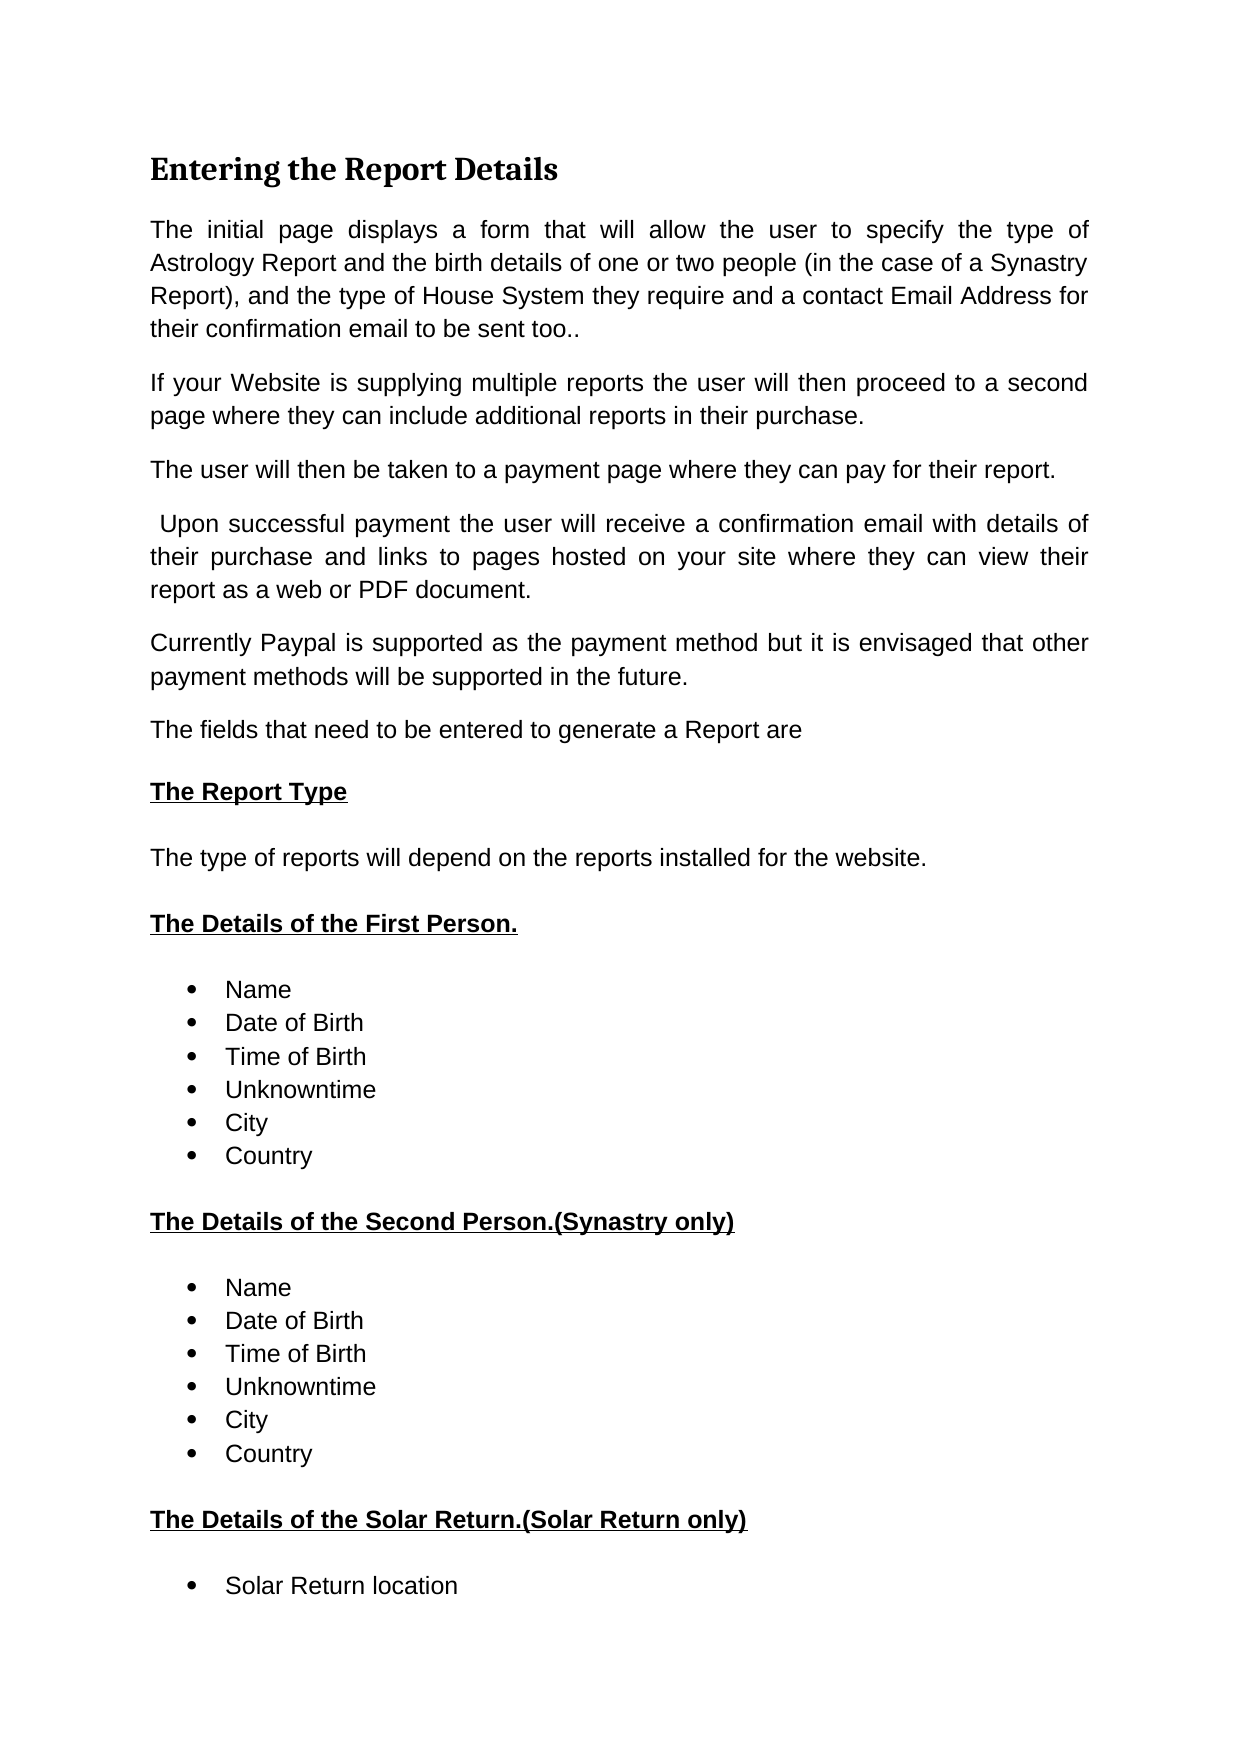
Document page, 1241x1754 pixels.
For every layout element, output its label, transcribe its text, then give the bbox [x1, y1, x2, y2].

text The Details of the Second Person.(Synastry only) [150, 1207, 1090, 1236]
list Unknowntime [187, 1372, 1090, 1401]
list Solar Return location [187, 1571, 1090, 1600]
text The Details of the Solar Return.(Solar Return only) [150, 1505, 1090, 1533]
text The fields that need to be entered to generate a Report are [150, 715, 1090, 744]
list City [187, 1406, 1090, 1434]
list Unknowntime [187, 1074, 1090, 1103]
list City [187, 1108, 1090, 1137]
text Upon successful payment the user will receive a confirmation email with details of their purchase and links to pages hosted on your site where they can view their report as a web or PDF document. [150, 508, 1090, 603]
text The initial page displays a form that will allow the user to specify the type of Astrology Report and the birth details of one or two people (in the case of a Synastry Report), and the type of House System they require and a contact Email Address for their confirmation email to be sent too.. [150, 215, 1090, 343]
list Time of Birth [187, 1041, 1090, 1070]
list Name [187, 1273, 1090, 1302]
text Currently Paypal is supported as the payment method but it is envisaged that other payment methods will be supported in the future. [150, 628, 1090, 690]
text Entering the Report Details [150, 150, 1090, 188]
list Country [187, 1439, 1090, 1467]
text If your Website is supplying multiple reports the user will then proceed to a second page where they can include additional reports in their purchase. [150, 368, 1090, 429]
list Date of Birth [187, 1008, 1090, 1037]
text The user will then be taken to a payment page where they can pay for their report. [150, 455, 1090, 483]
list Name [187, 975, 1090, 1004]
list Country [187, 1141, 1090, 1170]
text The Details of the First Person. [150, 909, 1090, 938]
text The type of reports will depend on the reports installed for the website. [150, 843, 1090, 872]
text The Report Type [150, 777, 1090, 806]
list Time of Birth [187, 1339, 1090, 1368]
list Date of Birth [187, 1306, 1090, 1335]
